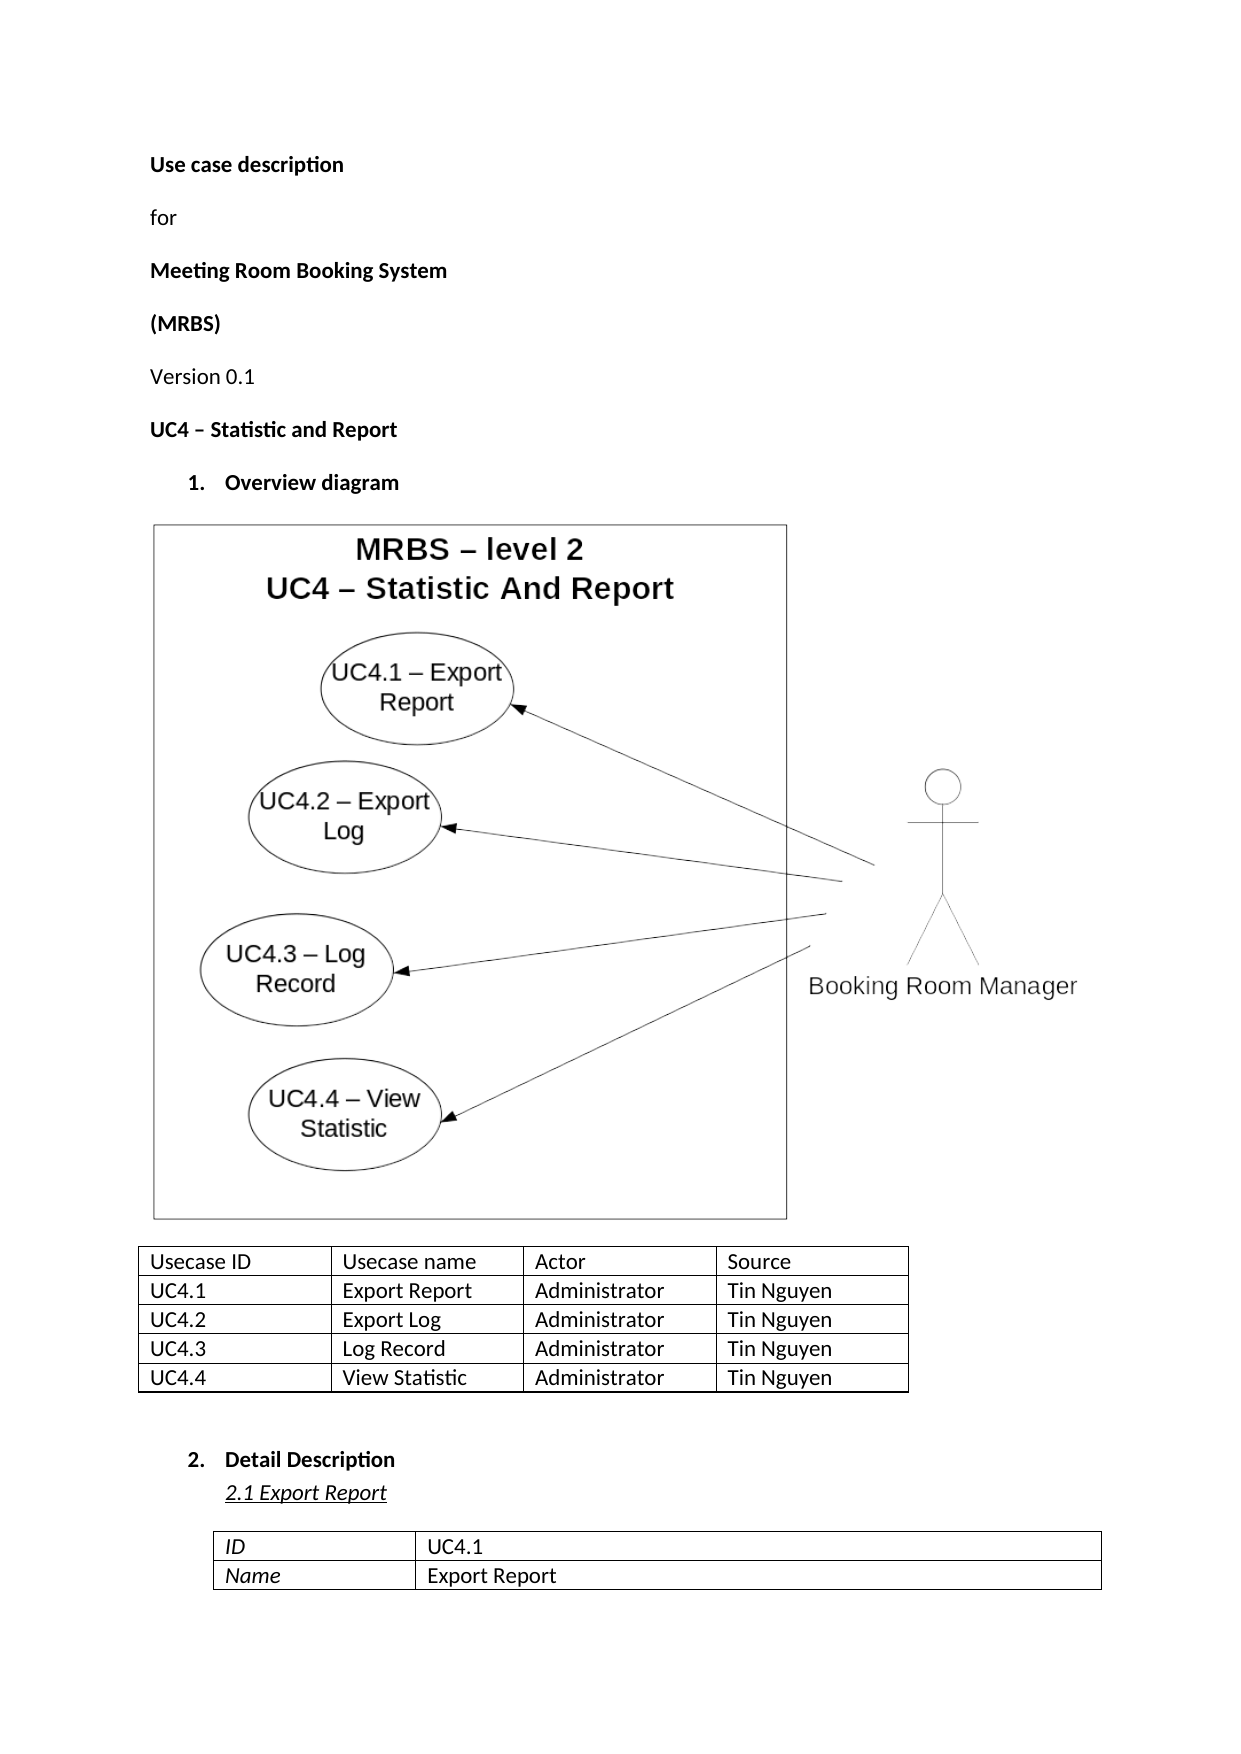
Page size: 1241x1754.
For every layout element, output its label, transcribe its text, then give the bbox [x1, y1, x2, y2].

table_header Usecase ID [139, 1247, 331, 1275]
table_cell Administrator [524, 1305, 716, 1333]
table_cell UC4.1 [139, 1276, 331, 1304]
table_cell Name [214, 1561, 415, 1589]
table_cell Administrator [524, 1334, 716, 1362]
table_cell Administrator [524, 1364, 716, 1391]
table_cell Tin Nguyen [717, 1276, 908, 1304]
table_cell Tin Nguyen [717, 1305, 908, 1333]
table_cell Log Record [332, 1334, 523, 1362]
list Detail Description [187, 1446, 1090, 1473]
table_header UC4.1 [416, 1532, 1101, 1560]
table_header Usecase name [332, 1247, 523, 1275]
text (MRBS) [150, 309, 1090, 337]
table_cell UC4.3 [139, 1334, 331, 1362]
table_header Source [717, 1247, 908, 1275]
text Meeting Room Booking System [150, 256, 1090, 284]
table_cell UC4.4 [139, 1364, 331, 1391]
text Use case description [150, 150, 1090, 178]
text for [150, 203, 1090, 231]
table_cell Tin Nguyen [717, 1364, 908, 1391]
list Overview diagram [187, 468, 1090, 496]
table_cell Tin Nguyen [717, 1334, 908, 1362]
list 2.1 Export Report [225, 1478, 1090, 1506]
text Version 0.1 [150, 362, 1090, 390]
table_cell Export Log [332, 1305, 523, 1333]
table_header Actor [524, 1247, 716, 1275]
table_cell UC4.2 [139, 1305, 331, 1333]
table_cell Administrator [524, 1276, 716, 1304]
text UC4 – Statistic and Report [150, 415, 1090, 443]
table_cell View Statistic [332, 1364, 523, 1391]
table_cell Export Report [416, 1561, 1101, 1589]
table_cell Export Report [332, 1276, 523, 1304]
table_header ID [214, 1532, 415, 1560]
